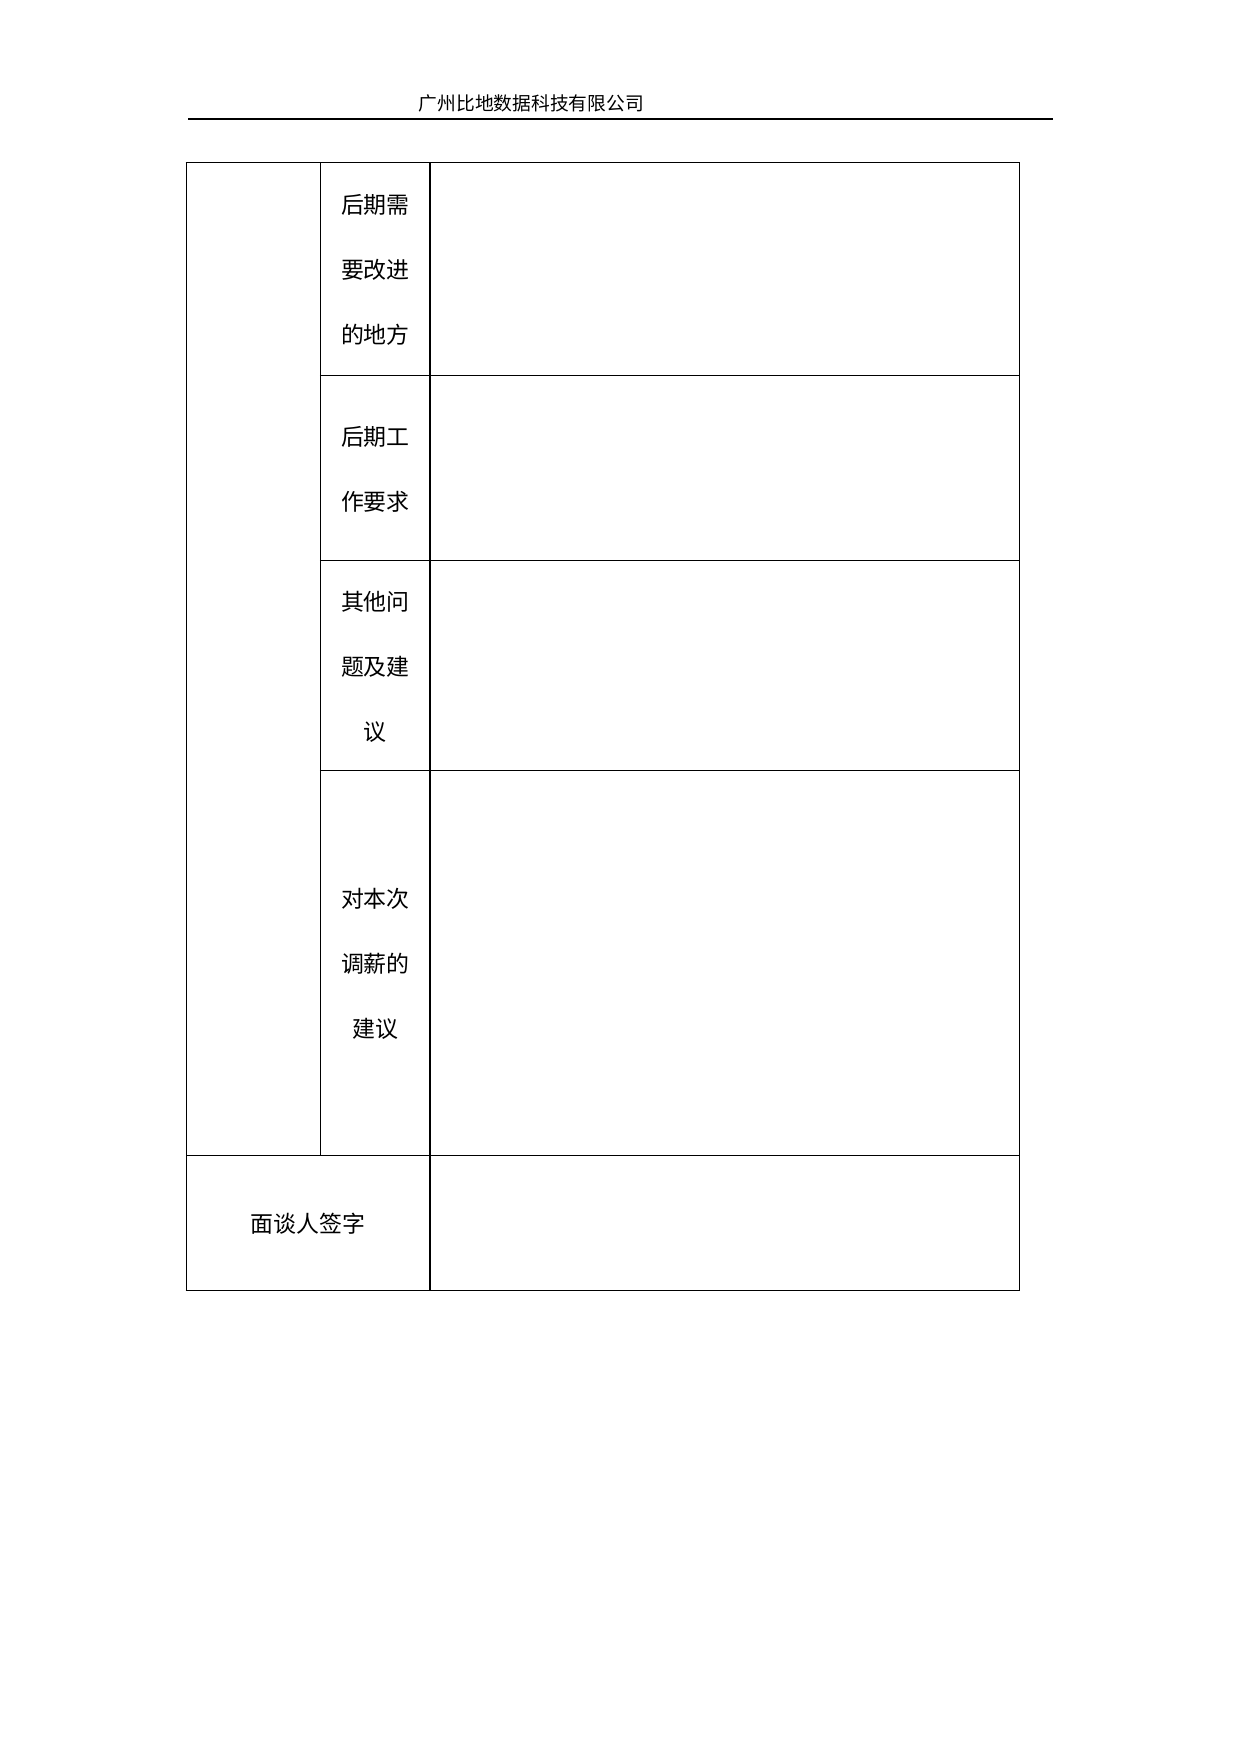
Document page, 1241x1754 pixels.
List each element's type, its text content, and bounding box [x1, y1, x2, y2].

table_cell 面谈人签字 [187, 1156, 429, 1290]
table_cell 对本次调薪的建议 [321, 771, 429, 1155]
table_cell 其他问题及建议 [321, 561, 429, 770]
table_cell [431, 1156, 1019, 1290]
table_cell [431, 163, 1019, 375]
table_cell 后期工作要求 [321, 376, 429, 560]
table_cell [431, 376, 1019, 560]
table_cell [431, 771, 1019, 1155]
table_cell [431, 561, 1019, 770]
table_cell 后期需要改进的地方 [321, 163, 429, 375]
